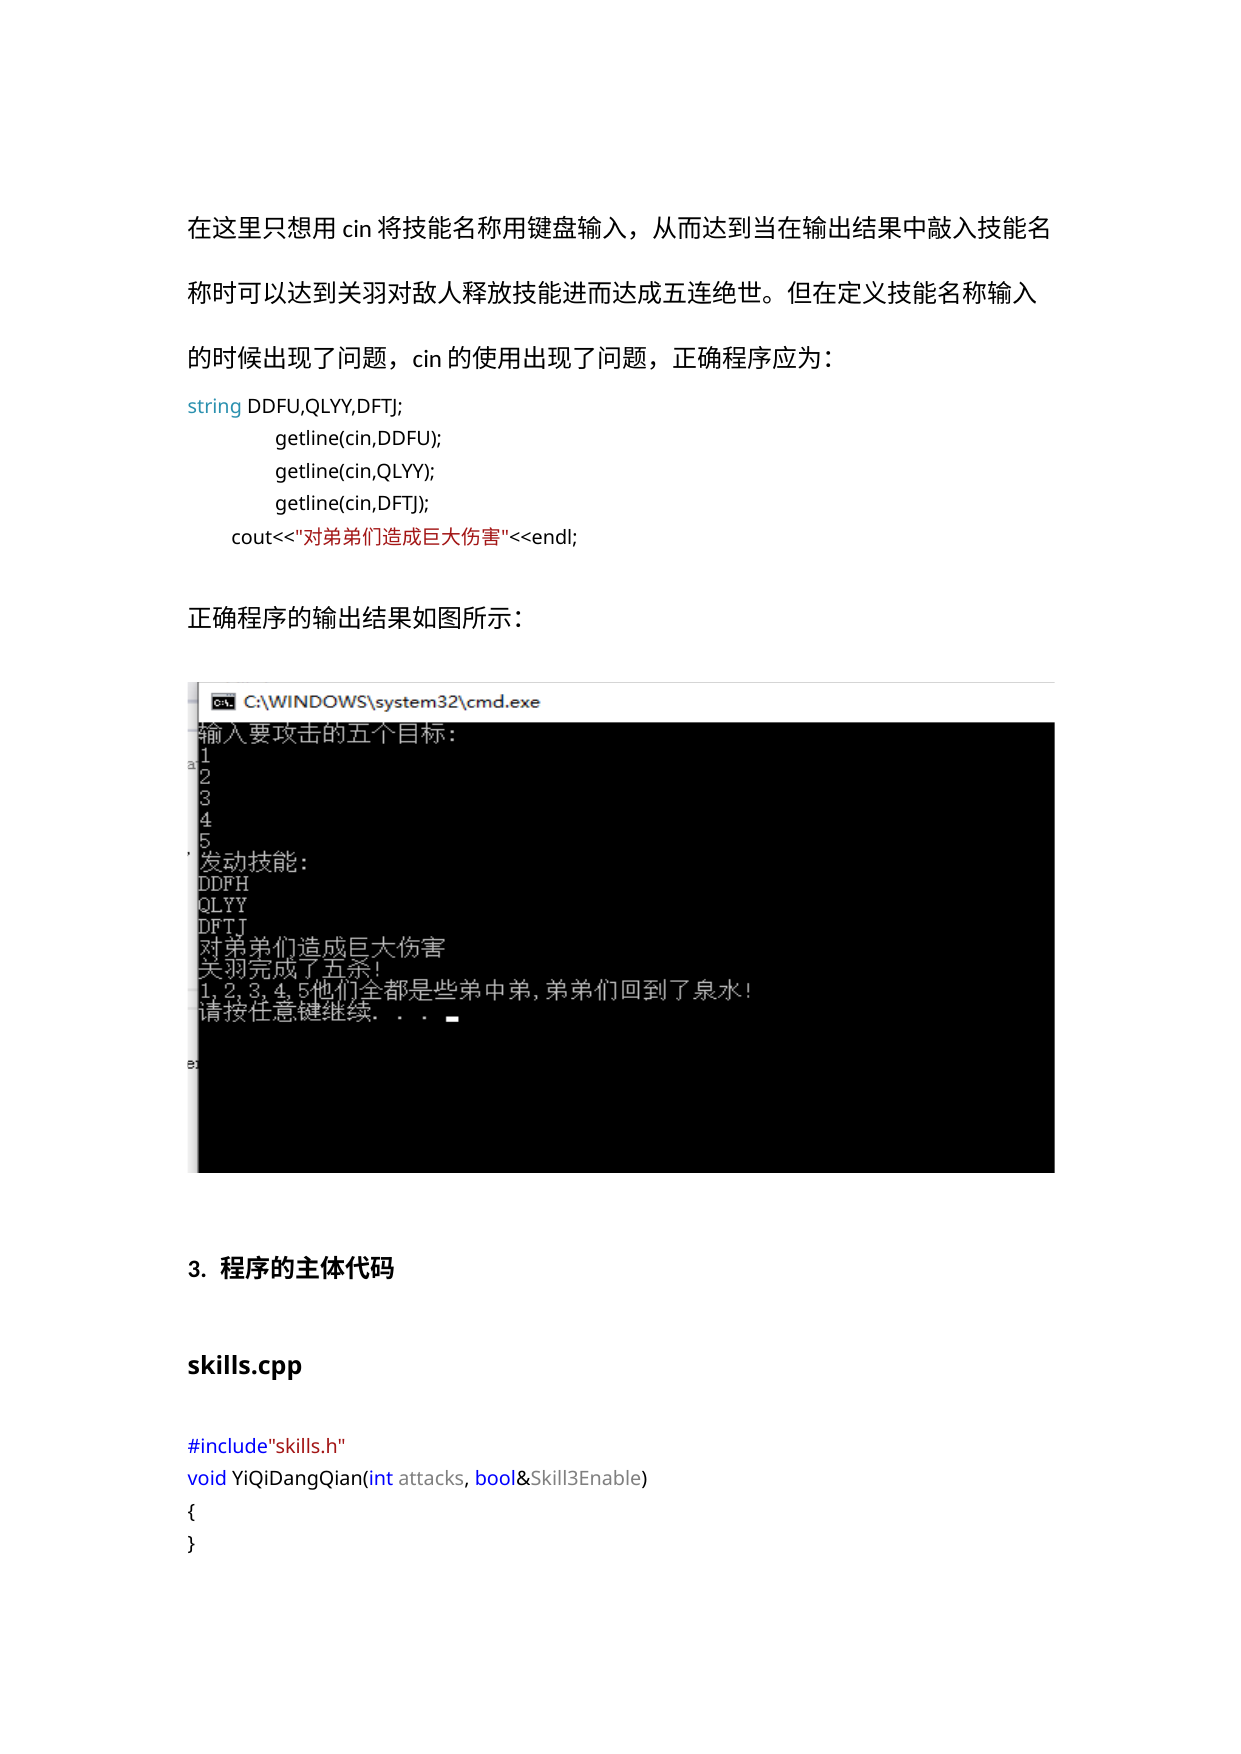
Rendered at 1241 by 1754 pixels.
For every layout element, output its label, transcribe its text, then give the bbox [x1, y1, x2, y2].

text { [187, 1494, 1053, 1527]
text 在这里只想用cin将技能名称用键盘输入，从而达到当在输出结果中敲入技能名称时可以达到关羽对敌人释放技能进而达成五连绝世。但在定义技能名称输入的时候出现了问题，cin的使用出现了问题，正确程序应为： [187, 194, 1053, 389]
text cout<<"对弟弟们造成巨大伤害"<<endl; [187, 519, 1053, 552]
text void YiQiDangQian(int attacks, bool&Skill3Enable) [187, 1462, 1053, 1494]
text } [187, 1527, 1053, 1559]
text 正确程序的输出结果如图所示： [187, 584, 1053, 649]
text #include"skills.h" [187, 1429, 1053, 1462]
text getline(cin,QLYY); [187, 454, 1053, 487]
text skills.cpp [187, 1332, 1053, 1397]
picture [187, 682, 1055, 1173]
text string DDFU,QLYY,DFTJ; [187, 389, 1053, 422]
text getline(cin,DDFU); [187, 422, 1053, 454]
text getline(cin,DFTJ); [187, 487, 1053, 519]
list 程序的主体代码 [187, 1234, 1053, 1299]
